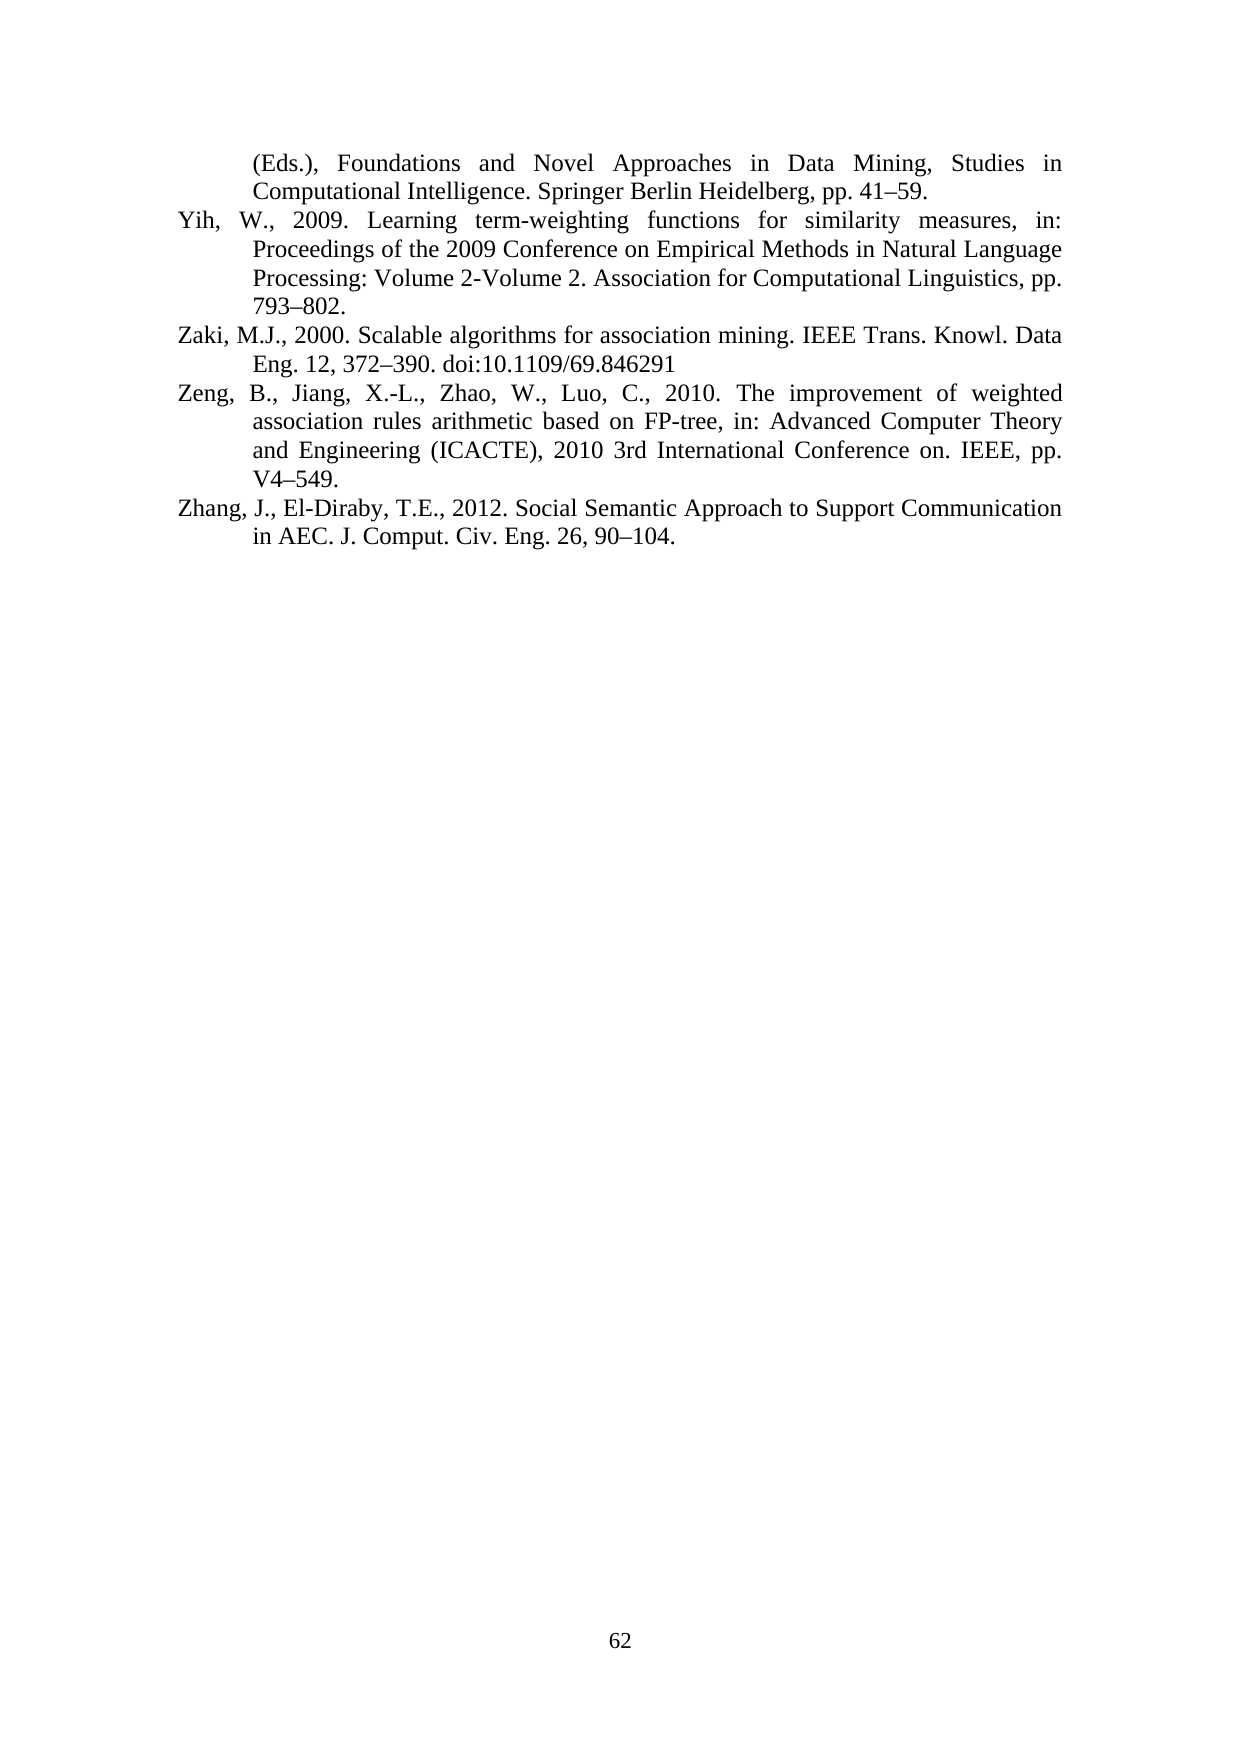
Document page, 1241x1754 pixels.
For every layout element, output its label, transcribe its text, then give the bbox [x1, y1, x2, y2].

text Zaki, M.J., 2000. Scalable algorithms for association mining. IEEE Trans. Knowl. Data Eng. 12, 372–390. doi:10.1109/69.846291 [177, 320, 1063, 378]
text Zhang, J., El-Diraby, T.E., 2012. Social Semantic Approach to Support Communication in AEC. J. Comput. Civ. Eng. 26, 90–104. [177, 493, 1063, 550]
text Zeng, B., Jiang, X.-L., Zhao, W., Luo, C., 2010. The improvement of weighted association rules arithmetic based on FP-tree, in: Advanced Computer Theory and Engineering (ICACTE), 2010 3rd International Conference on. IEEE, pp. V4–549. [177, 378, 1063, 493]
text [177, 148, 1063, 205]
text Yih, W., 2009. Learning term-weighting functions for similarity measures, in: Proceedings of the 2009 Conference on Empirical Methods in Natural Language Processing: Volume 2-Volume 2. Association for Computational Linguistics, pp. 793–802. [177, 205, 1063, 320]
